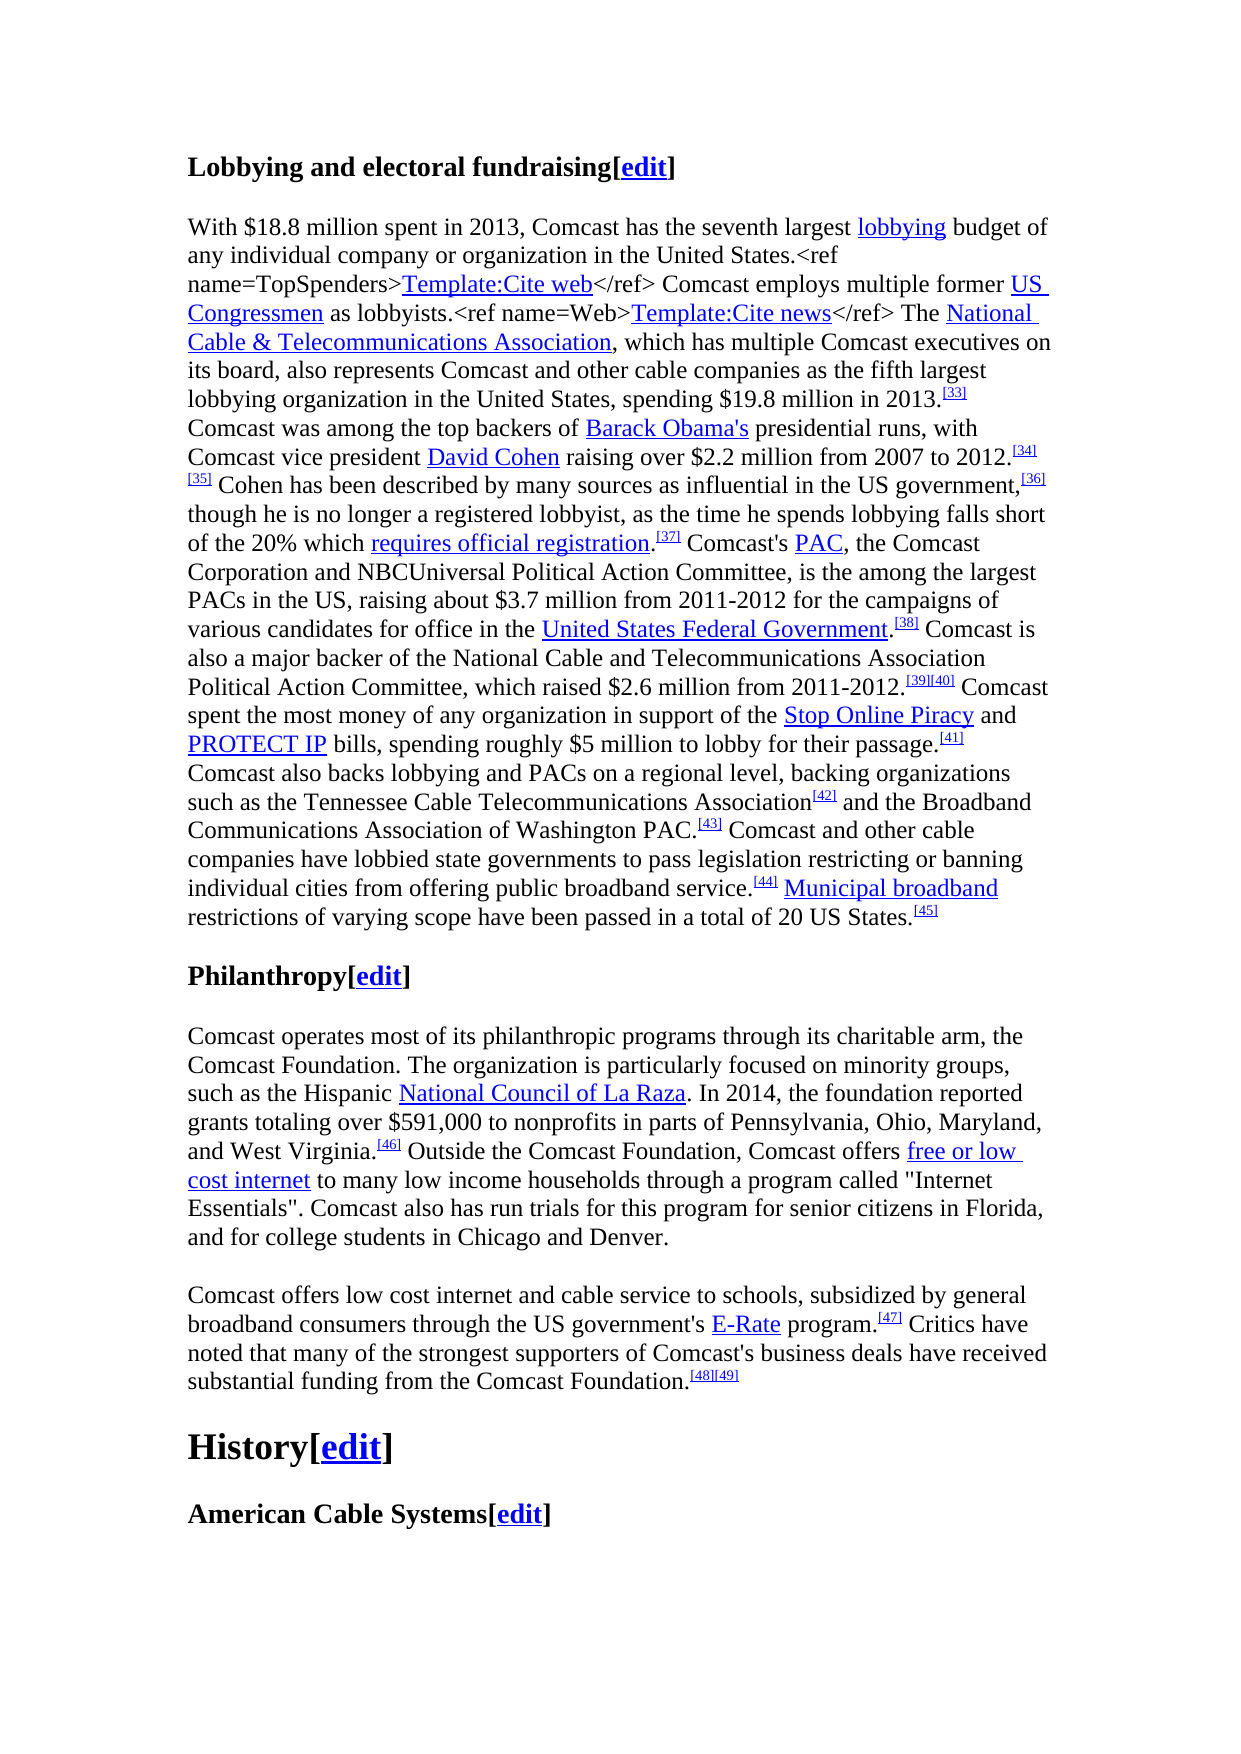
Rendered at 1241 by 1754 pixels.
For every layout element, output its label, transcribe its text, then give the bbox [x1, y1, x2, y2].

subtitle Lobbying and electoral fundraising[edit] [187, 150, 1053, 182]
text Comcast offers low cost internet and cable service to schools, subsidized by general broadband consumers through the US government's E-Rate program.[47] Critics have noted that many of the strongest supporters of Comcast's business deals have received substantial funding from the Comcast Foundation.[48][49] [187, 1280, 1053, 1395]
subtitle Philanthropy[edit] [187, 959, 1053, 992]
subtitle American Cable Systems[edit] [187, 1497, 1053, 1529]
text Comcast operates most of its philanthropic programs through its charitable arm, the Comcast Foundation. The organization is particularly focused on minority groups, such as the Hispanic National Council of La Raza. In 2014, the foundation reported grants totaling over $591,000 to nonprofits in parts of Pennsylvania, Ohio, Maryland, and West Virginia.[46] Outside the Comcast Foundation, Comcast offers free or low cost internet to many low income households through a program called "Internet Essentials". Comcast also has run trials for this program for senior citizens in Florida, and for college students in Chicago and Denver. [187, 1021, 1053, 1251]
subtitle History[edit] [187, 1424, 1053, 1467]
text With $18.8 million spent in 2013, Comcast has the seventh largest lobbying budget of any individual company or organization in the United States.<ref name=TopSpenders>Template:Cite web</ref> Comcast employs multiple former US Congressmen as lobbyists.<ref name=Web>Template:Cite news</ref> The National Cable & Telecommunications Association, which has multiple Comcast executives on its board, also represents Comcast and other cable companies as the fifth largest lobbying organization in the United States, spending $19.8 million in 2013.[33] Comcast was among the top backers of Barack Obama's presidential runs, with Comcast vice president David Cohen raising over $2.2 million from 2007 to 2012.[34][35] Cohen has been described by many sources as influential in the US government,[36] though he is no longer a registered lobbyist, as the time he spends lobbying falls short of the 20% which requires official registration.[37] Comcast's PAC, the Comcast Corporation and NBCUniversal Political Action Committee, is the among the largest PACs in the US, raising about $3.7 million from 2011-2012 for the campaigns of various candidates for office in the United States Federal Government.[38] Comcast is also a major backer of the National Cable and Telecommunications Association Political Action Committee, which raised $2.6 million from 2011-2012.[39][40] Comcast spent the most money of any organization in support of the Stop Online Piracy and PROTECT IP bills, spending roughly $5 million to lobby for their passage.[41] Comcast also backs lobbying and PACs on a regional level, backing organizations such as the Tennessee Cable Telecommunications Association[42] and the Broadband Communications Association of Washington PAC.[43] Comcast and other cable companies have lobbied state governments to pass legislation restricting or banning individual cities from offering public broadband service.[44] Municipal broadband restrictions of varying scope have been passed in a total of 20 US States.[45] [187, 212, 1053, 930]
